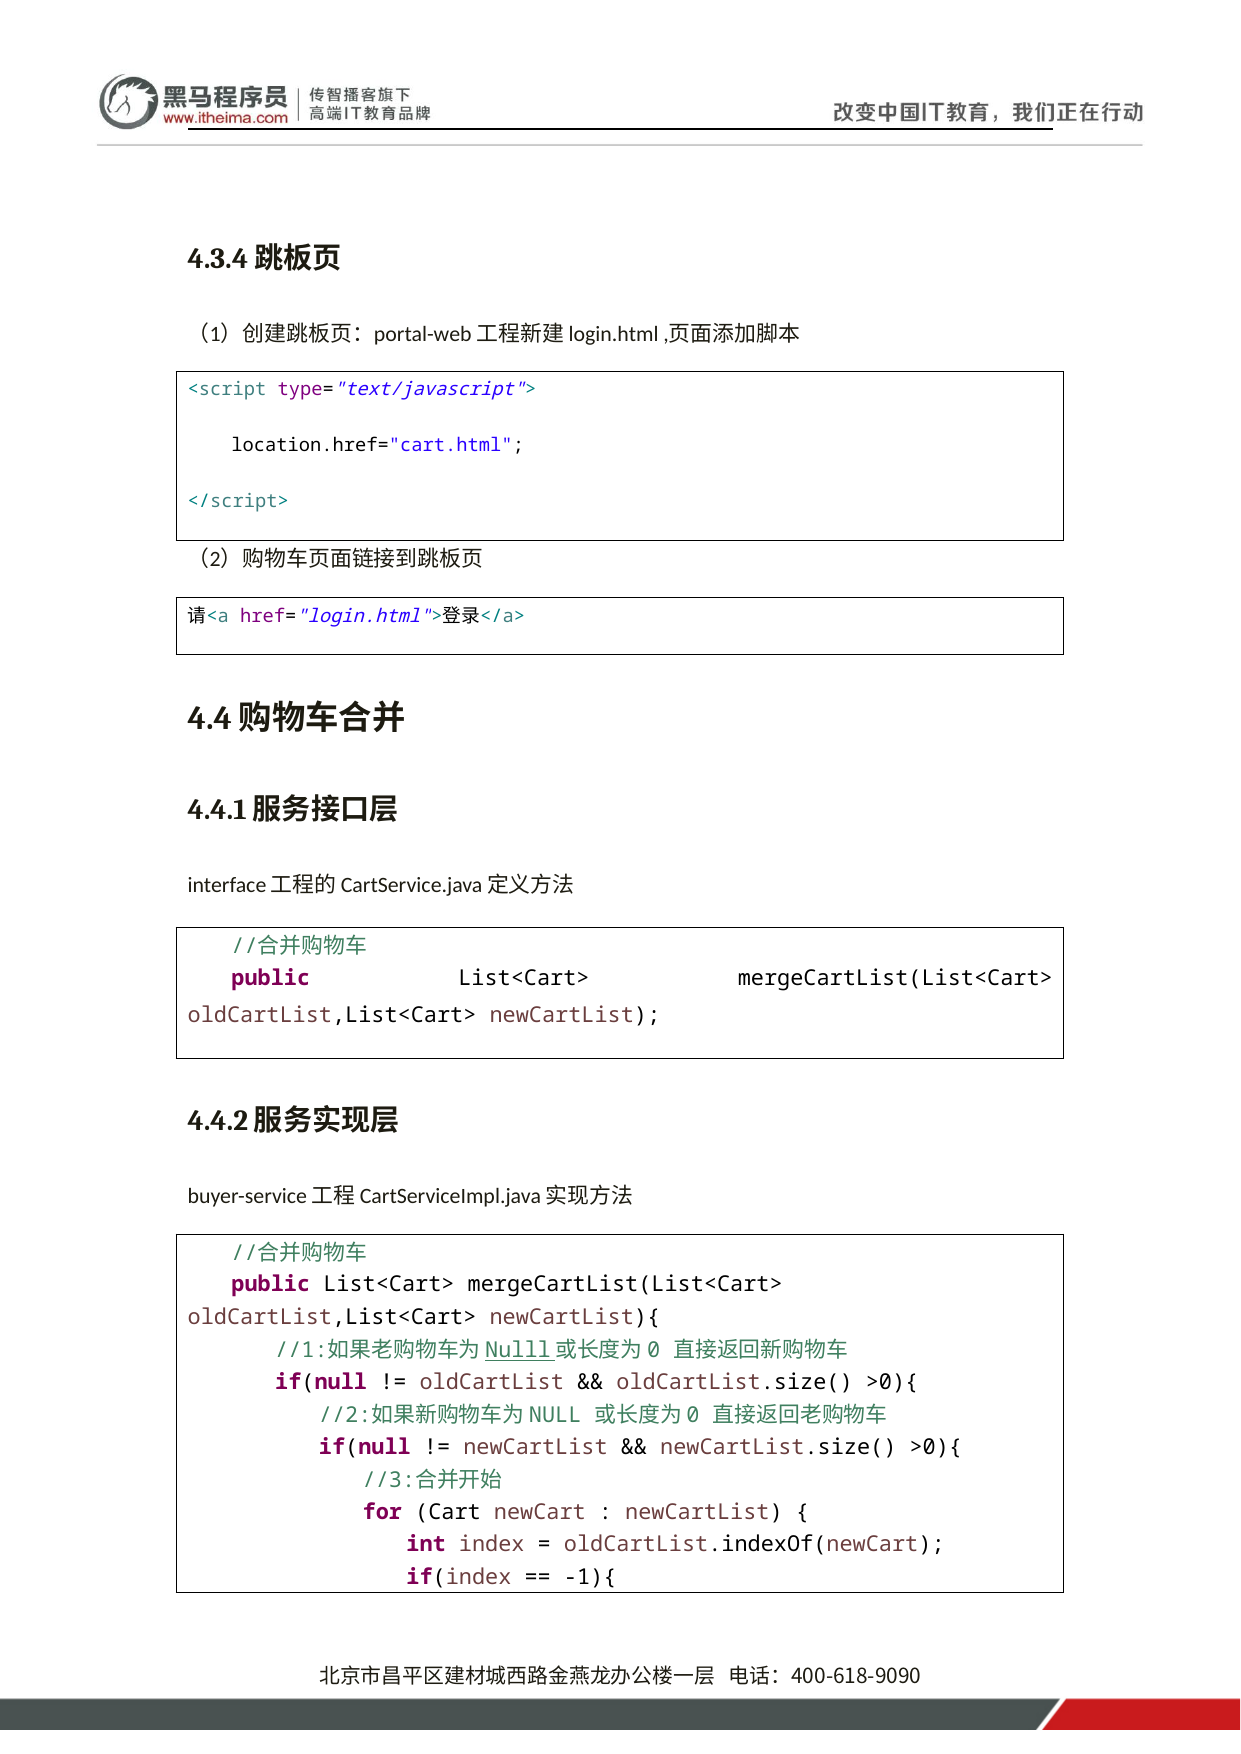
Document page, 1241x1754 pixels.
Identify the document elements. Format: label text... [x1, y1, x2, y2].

table_header <script type="text/javascript"> location.href="cart.html"; </script> [177, 372, 1063, 540]
subtitle 4.4购物车合并 [187, 682, 1053, 747]
text buyer-service工程CartServiceImpl.java实现方法 [187, 1178, 1053, 1210]
list 购物车页面链接到跳板页 [187, 541, 1053, 573]
text （1）创建跳板页：portal-web 工程新建login.html ,页面添加脚本 [187, 315, 1053, 348]
text interface工程的CartService.java定义方法 [187, 866, 1053, 899]
table_header 请<a href="login.html">登录</a> [177, 598, 1063, 654]
table_header //合并购物车 public List<Cart> mergeCartList(List<Cart> oldCartList,List<Cart> newCartList); [177, 928, 1063, 1057]
picture [0, 3, 1241, 153]
subtitle 4.3.4跳板页 [187, 223, 1053, 288]
picture [0, 1639, 1241, 1730]
subtitle 4.4.1服务接口层 [187, 774, 1053, 839]
subtitle 4.4.2服务实现层 [187, 1086, 1053, 1151]
